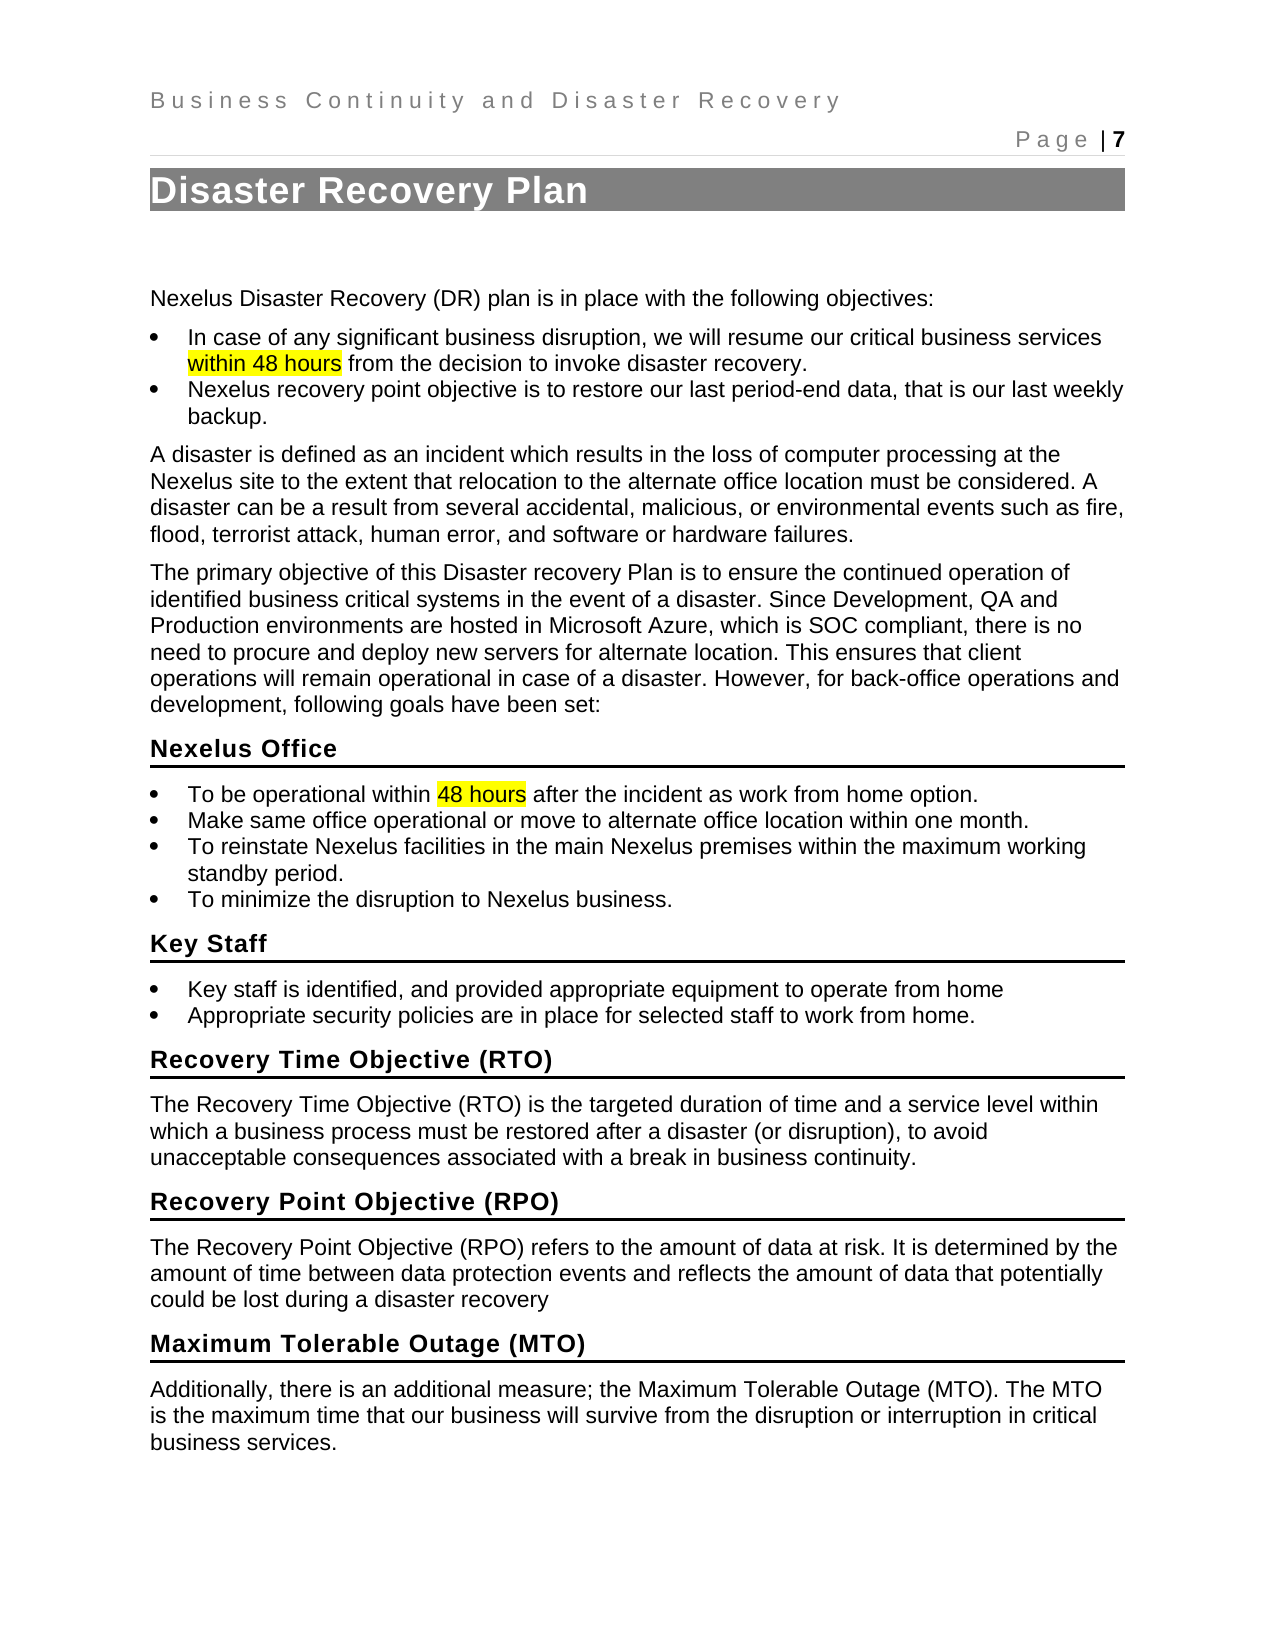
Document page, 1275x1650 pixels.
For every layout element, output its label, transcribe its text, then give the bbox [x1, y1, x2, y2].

subtitle Disaster Recovery Plan [150, 168, 1125, 211]
text A disaster is defined as an incident which results in the loss of computer processing at the Nexelus site to the extent that relocation to the alternate office location must be considered. A disaster can be a result from several accidental, malicious, or environmental events such as fire, flood, terrorist attack, human error, and software or hardware failures. [150, 441, 1125, 547]
text The Recovery Point Objective (RPO) refers to the amount of data at risk. It is determined by the amount of time between data protection events and reflects the amount of data that potentially could be lost during a disaster recovery [150, 1233, 1125, 1313]
list Key staff is identified, and provided appropriate equipment to operate from home [150, 976, 1125, 1002]
subtitle Nexelus Office [150, 734, 1125, 765]
text The Recovery Time Objective (RTO) is the targeted duration of time and a service level within which a business process must be restored after a disaster (or disruption), to avoid unacceptable consequences associated with a break in business continuity. [150, 1091, 1125, 1170]
list Make same office operational or move to alternate office location within one month. [150, 807, 1125, 833]
subtitle Key Staff [150, 929, 1125, 960]
text Additionally, there is an additional measure; the Maximum Tolerable Outage (MTO). The MTO is the maximum time that our business will survive from the disruption or interruption in critical business services. [150, 1376, 1125, 1455]
list Nexelus recovery point objective is to restore our last period-end data, that is our last weekly backup. [150, 376, 1125, 429]
list To be operational within 48 hours after the incident as work from home option. [526, 781, 1125, 807]
subtitle Recovery Point Objective (RPO) [150, 1187, 1125, 1218]
text Nexelus Disaster Recovery (DR) plan is in place with the following objectives: [150, 285, 1125, 311]
list In case of any significant business disruption, we will resume our critical business services within 48 hours from the decision to invoke disaster recovery. [150, 323, 1125, 376]
list To minimize the disruption to Nexelus business. [150, 886, 1125, 912]
subtitle Maximum Tolerable Outage (MTO) [150, 1329, 1125, 1360]
subtitle Recovery Time Objective (RTO) [150, 1045, 1125, 1076]
list To reinstate Nexelus facilities in the main Nexelus premises within the maximum working standby period. [150, 833, 1125, 886]
list To be operational within 48 hours after the incident as work from home option. [150, 781, 437, 807]
list Appropriate security policies are in place for selected staff to work from home. [150, 1002, 1125, 1028]
text The primary objective of this Disaster recovery Plan is to ensure the continued operation of identified business critical systems in the event of a disaster. Since Development, QA and Production environments are hosted in Microsoft Azure, which is SOC compliant, there is no need to procure and deploy new servers for alternate location. This ensures that client operations will remain operational in case of a disaster. However, for back-office operations and development, following goals have been set: [150, 559, 1125, 717]
